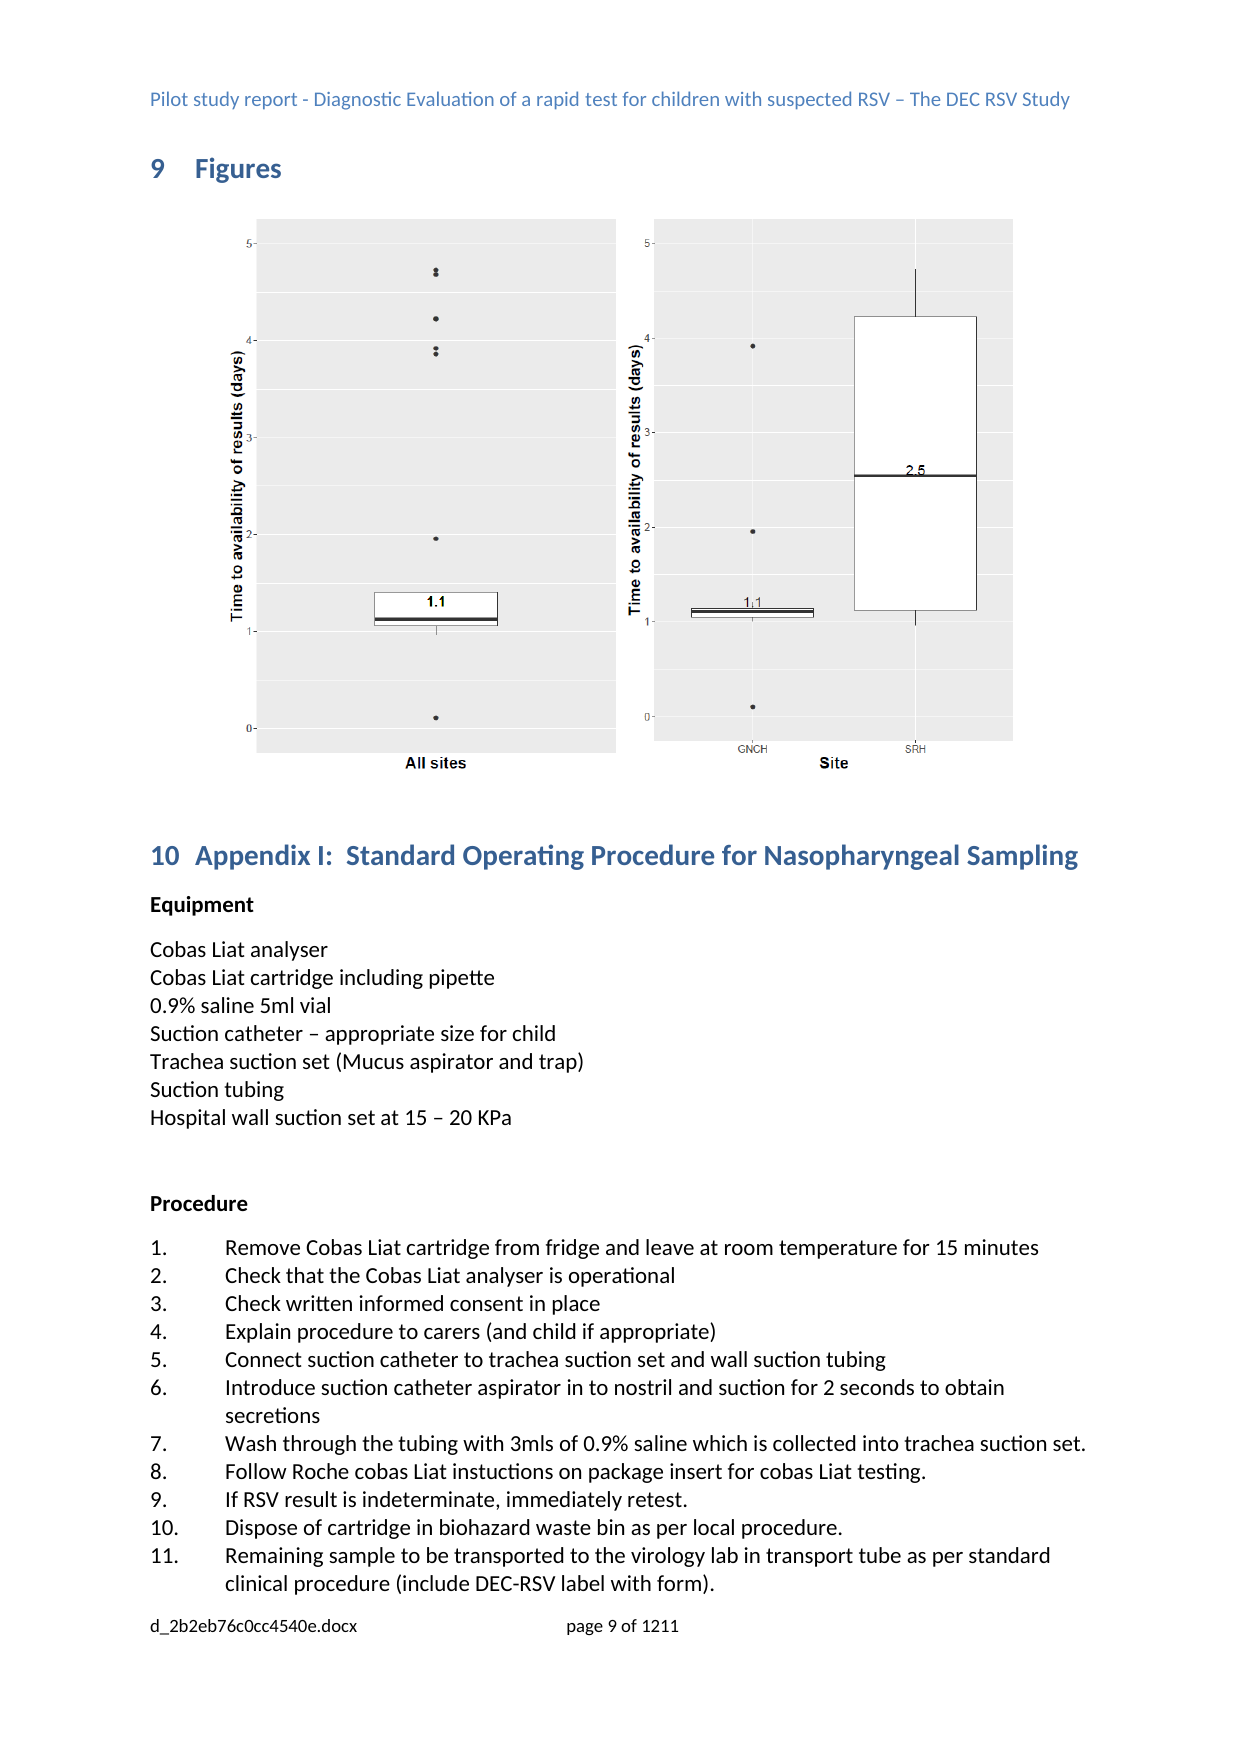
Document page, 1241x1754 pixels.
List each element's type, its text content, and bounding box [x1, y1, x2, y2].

text 9. If RSV result is indeterminate, immediately retest. [150, 1486, 1090, 1513]
subtitle Appendix I: Standard Operating Procedure for Nasopharyngeal Sampling [150, 837, 1090, 873]
text 7. Wash through the tubing with 3mls of 0.9% saline which is collected into trachea suction set. [150, 1429, 1090, 1457]
text 0.9% saline 5ml vial [150, 991, 1090, 1019]
text 4. Explain procedure to carers (and child if appropriate) [150, 1317, 1090, 1345]
text Hospital wall suction set at 15 – 20 KPa [150, 1103, 1090, 1131]
text 2. Check that the Cobas Liat analyser is operational [150, 1261, 1090, 1289]
text 6. Introduce suction catheter aspirator in to nostril and suction for 2 seconds to obtain secretions [150, 1373, 1090, 1429]
text Trachea suction set (Mucus aspirator and trap) [150, 1047, 1090, 1075]
text Suction catheter – appropriate size for child [150, 1019, 1090, 1047]
text 8. Follow Roche cobas Liat instuctions on package insert for cobas Liat testing. [150, 1457, 1090, 1486]
text 3. Check written informed consent in place [150, 1289, 1090, 1317]
text Suction tubing [150, 1075, 1090, 1103]
text Cobas Liat analyser [150, 935, 1090, 963]
text 10. Dispose of cartridge in biohazard waste bin as per local procedure. [150, 1513, 1090, 1542]
picture [209, 203, 1031, 783]
text Equipment [150, 891, 1090, 919]
text Procedure [150, 1189, 1090, 1217]
text 11. Remaining sample to be transported to the virology lab in transport tube as per standard clinical procedure (include DEC-RSV label with form). [150, 1542, 1090, 1598]
text Cobas Liat cartridge including pipette [150, 963, 1090, 991]
text 5. Connect suction catheter to trachea suction set and wall suction tubing [150, 1345, 1090, 1373]
subtitle Figures [150, 150, 1090, 186]
text 1. Remove Cobas Liat cartridge from fridge and leave at room temperature for 15 minutes [150, 1233, 1090, 1261]
